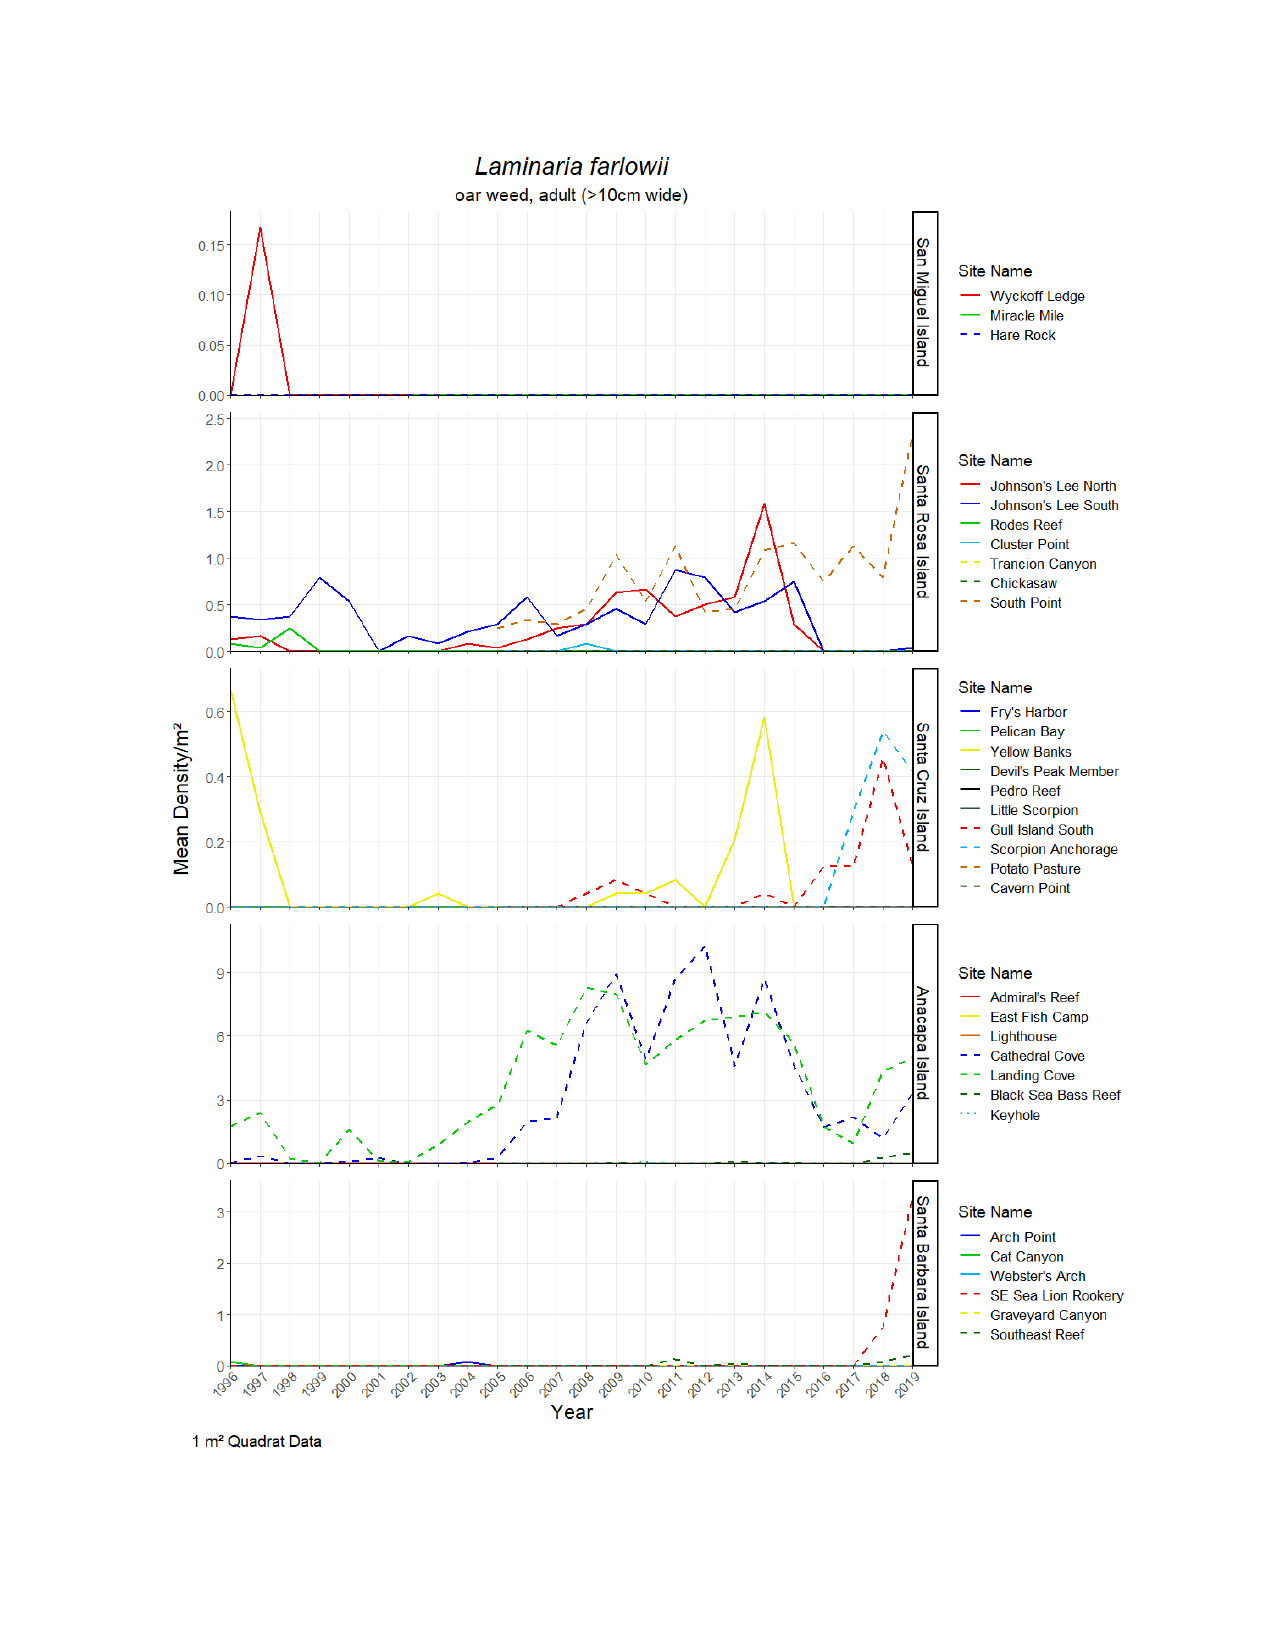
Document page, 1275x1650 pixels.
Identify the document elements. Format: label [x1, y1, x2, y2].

picture [168, 150, 1144, 1450]
